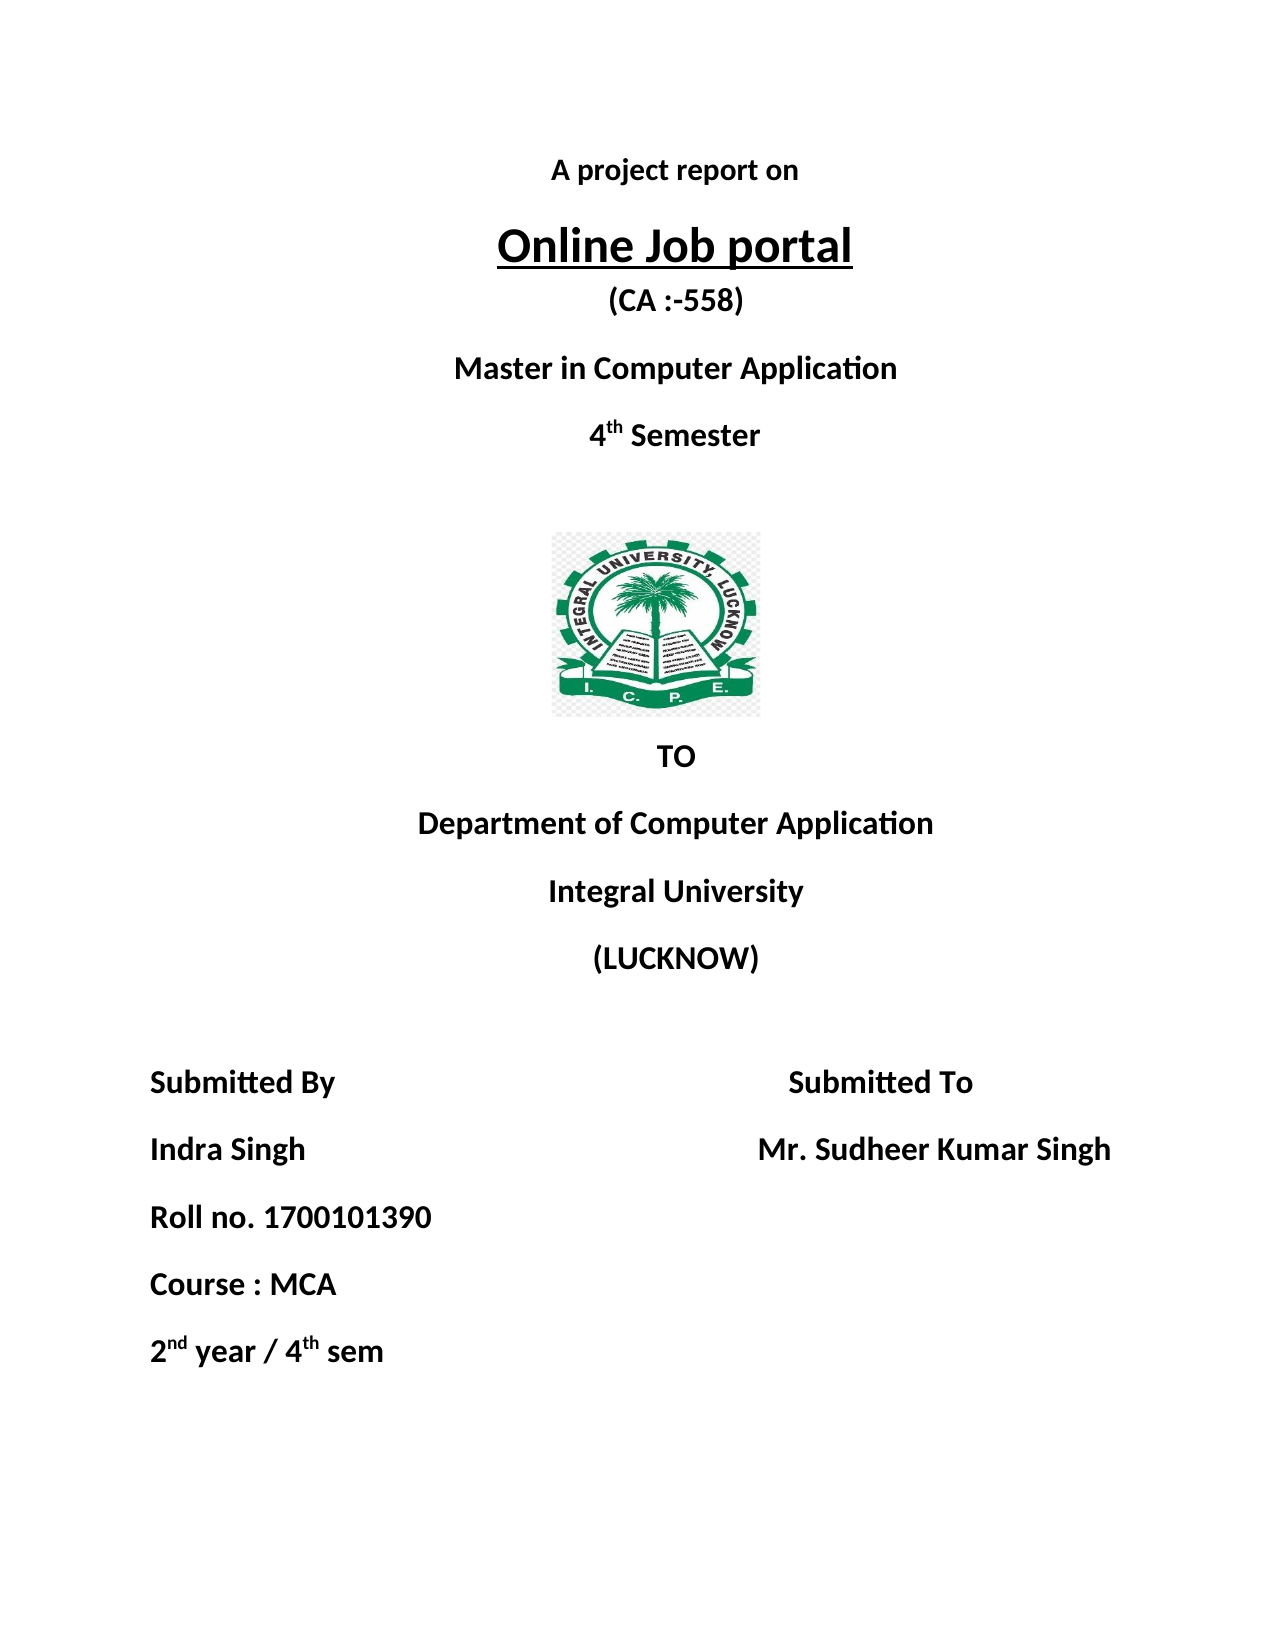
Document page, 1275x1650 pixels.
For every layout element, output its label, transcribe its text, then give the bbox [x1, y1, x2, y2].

text (LUCKNOW) [592, 937, 1125, 978]
picture [551, 532, 761, 717]
text Online Job portal [497, 214, 1125, 275]
text A project report on [551, 150, 1125, 188]
text 2nd year / 4th sem [150, 1331, 1125, 1371]
text Roll no. 1700101390 [150, 1196, 1125, 1236]
text (CA :-558) [608, 279, 1125, 320]
text Submitted By Submitted To [150, 1061, 1125, 1102]
text Course : MCA [150, 1263, 1125, 1304]
text 4th Semester [589, 414, 1125, 455]
text TO [657, 735, 1125, 776]
text Master in Computer Application [454, 347, 1125, 388]
text Indra Singh Mr. Sudheer Kumar Singh [150, 1128, 1125, 1169]
text Integral University [548, 870, 1125, 911]
text Department of Computer Application [418, 802, 1125, 843]
